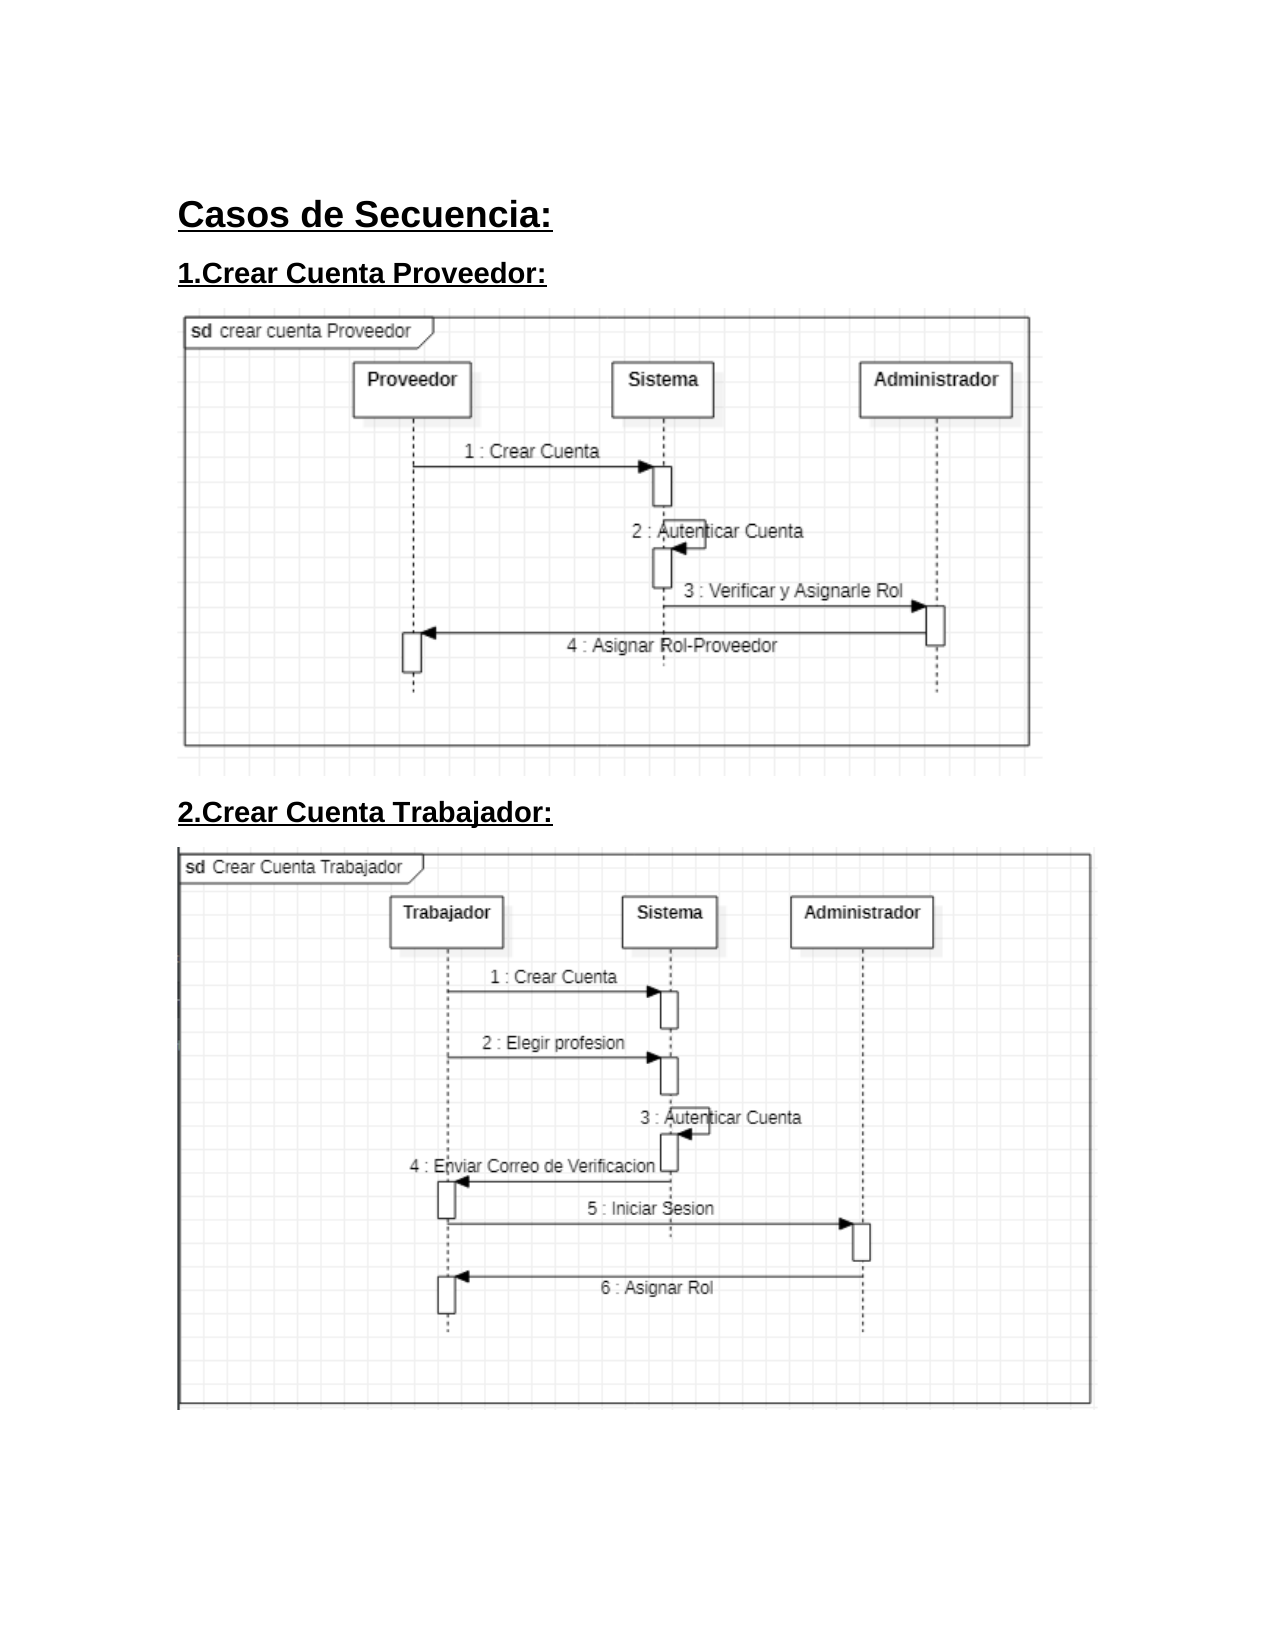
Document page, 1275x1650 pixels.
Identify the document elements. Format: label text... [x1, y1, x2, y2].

picture [177, 308, 1043, 776]
text Casos de Secuencia: [177, 193, 1098, 236]
picture [177, 847, 1098, 1410]
text 1.Crear Cuenta Proveedor: [177, 256, 1098, 289]
text 2.Crear Cuenta Trabajador: [177, 795, 1098, 828]
